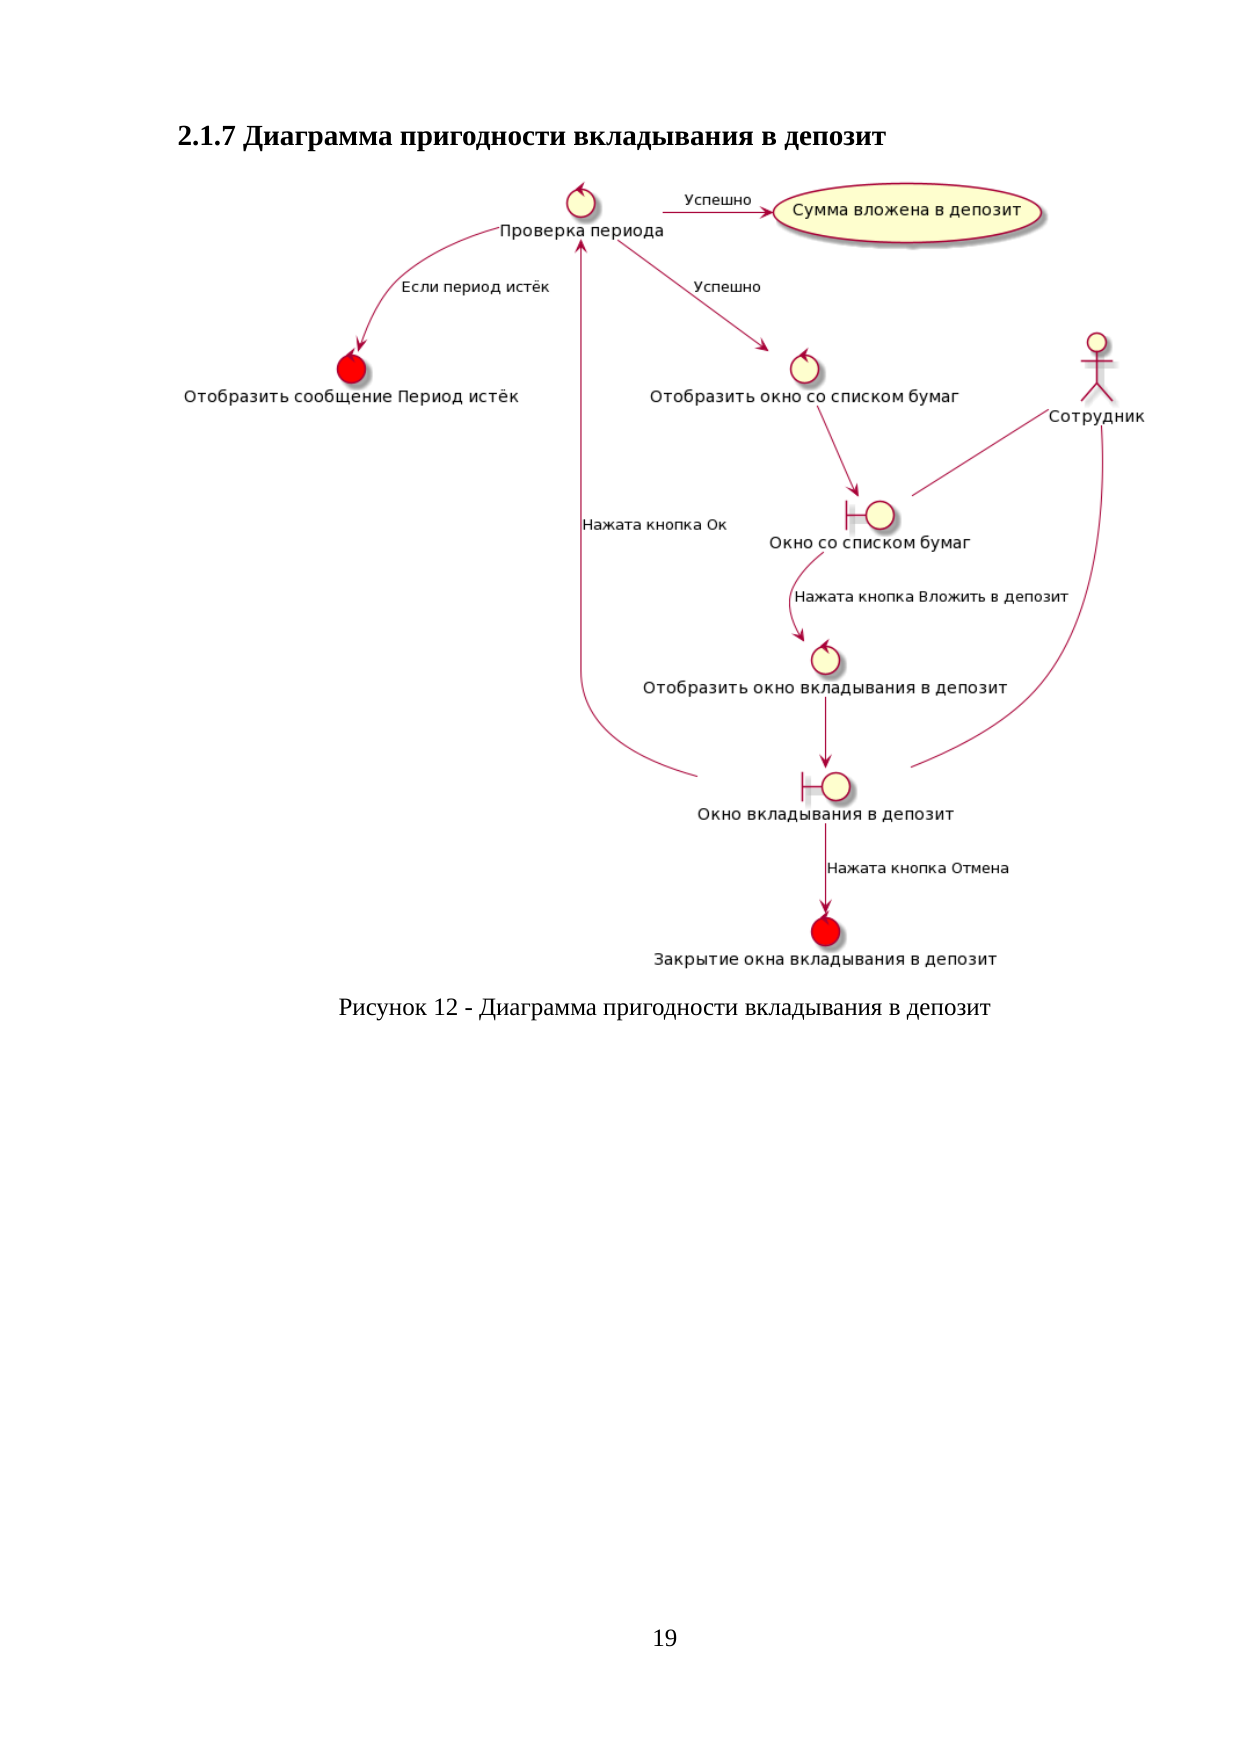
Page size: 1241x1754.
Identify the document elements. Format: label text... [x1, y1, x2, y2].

text Рисунок 12 - Диаграмма пригодности вкладывания в депозит [177, 992, 1152, 1020]
picture [177, 176, 1152, 973]
subtitle 2.1.7 Диаграмма пригодности вкладывания в депозит [177, 118, 1152, 152]
